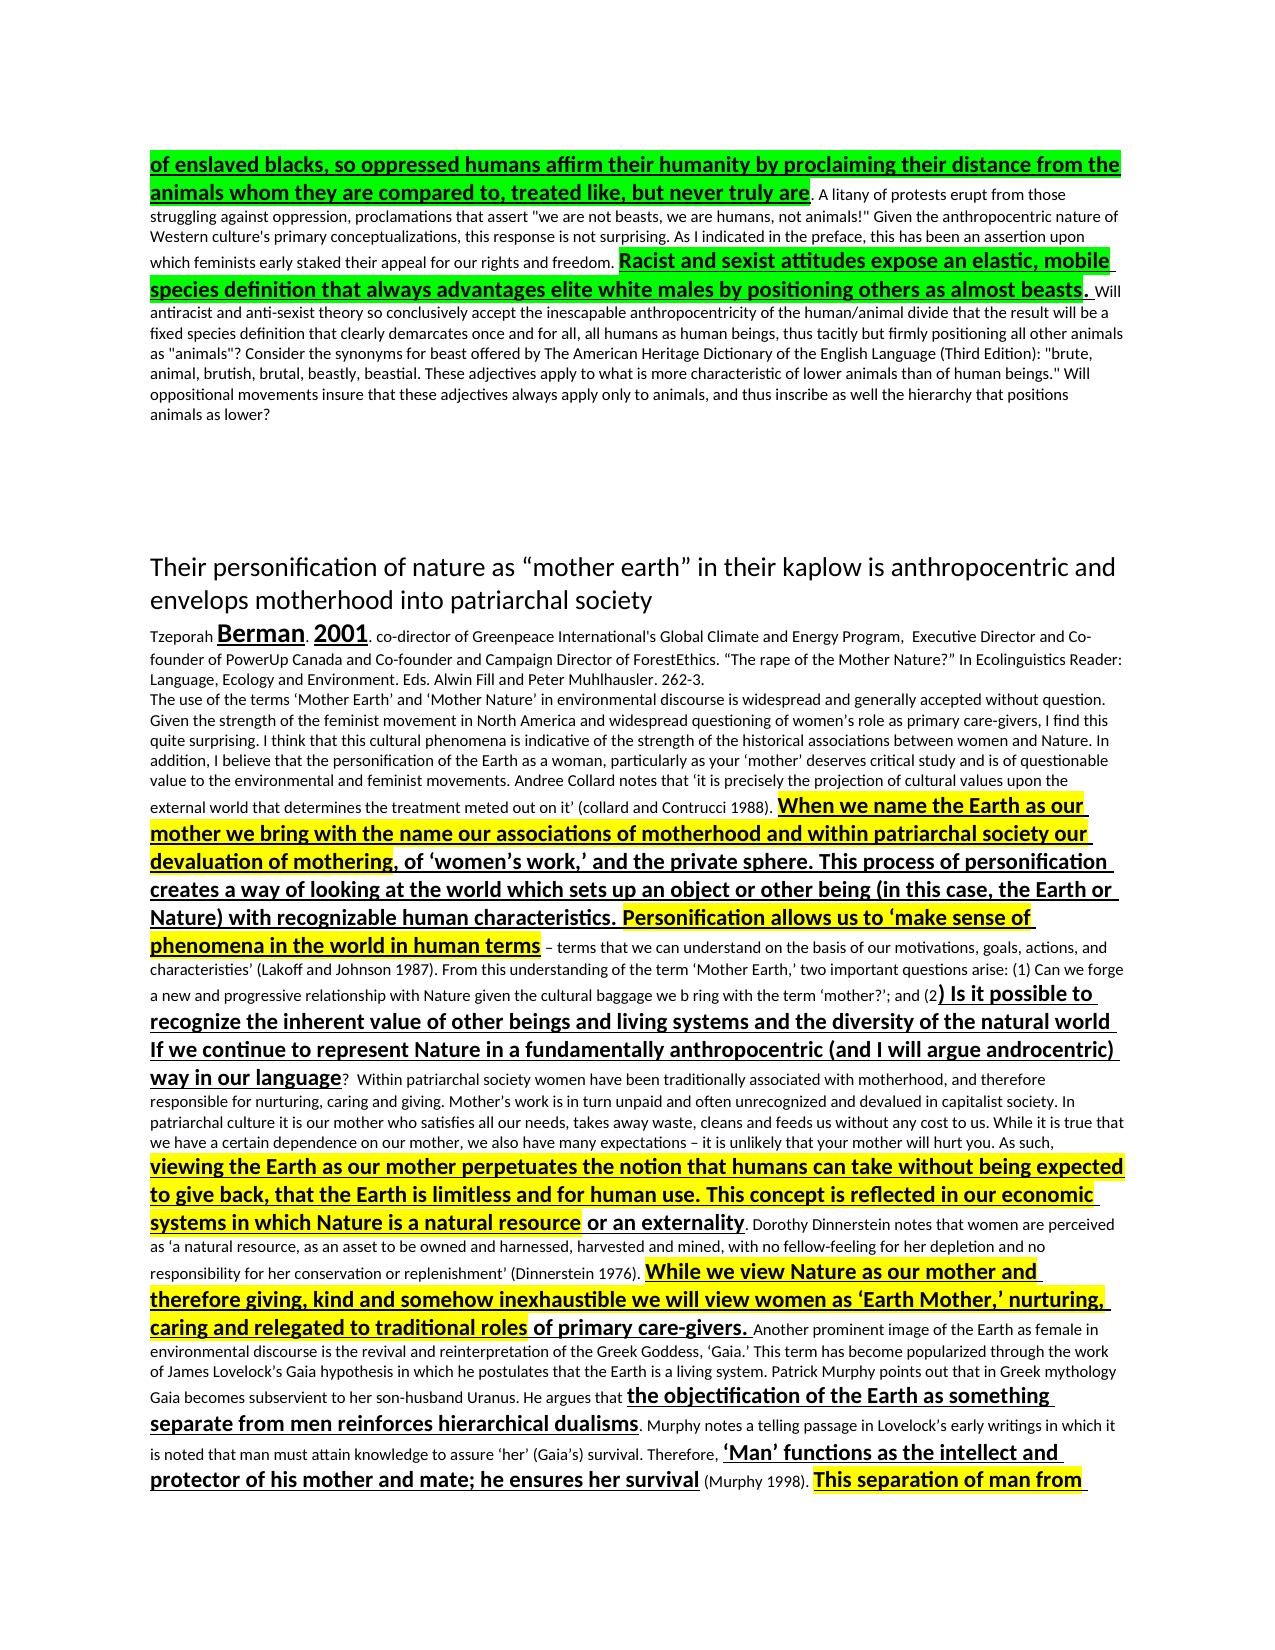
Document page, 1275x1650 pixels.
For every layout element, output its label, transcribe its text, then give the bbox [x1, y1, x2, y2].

subtitle Their personification of nature as “mother earth” in their kaplow is anthropocentric and envelops motherhood into patriarchal society [150, 550, 1125, 616]
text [150, 150, 1125, 424]
text Tzeporah Berman. 2001. co-director of Greenpeace International's Global Climate and Energy Program, Executive Director and Co-founder of PowerUp Canada and Co-founder and Campaign Director of ForestEthics. “The rape of the Mother Nature?” In Ecolinguistics Reader: Language, Ecology and Environment. Eds. Alwin Fill and Peter Muhlhausler. 262-3. [150, 616, 1125, 689]
